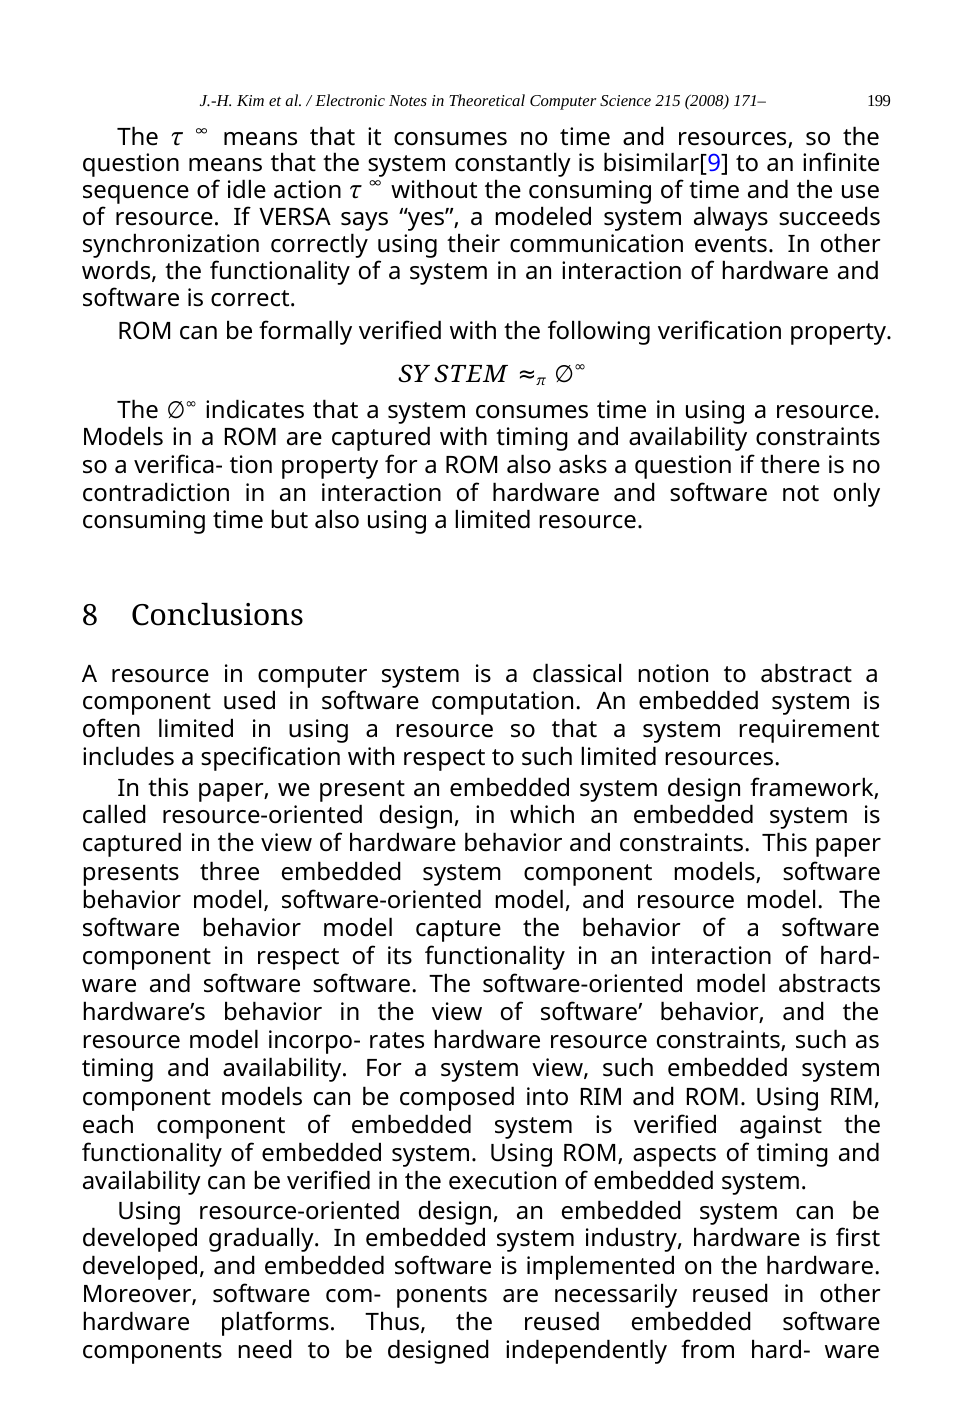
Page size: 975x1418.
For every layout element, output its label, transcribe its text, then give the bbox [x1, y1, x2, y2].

subtitle Conclusions [82, 594, 904, 634]
text A resource in computer system is a classical notion to abstract a component used in software computation. An embedded system is often limited in using a resource so that a system requirement includes a specification with respect to such limited resources. [82, 660, 881, 773]
text The ∅∞ indicates that a system consumes time in using a resource. Models in a ROM are captured with timing and availability constraints so a verifica- tion property for a ROM also asks a question if there is no contradiction in an interaction of hardware and software not only consuming time but also using a limited resource. [82, 397, 881, 536]
text The τ ∞ means that it consumes no time and resources, so the question means that the system constantly is bisimilar[9] to an infinite sequence of idle action τ ∞ without the consuming of time and the use of resource. If VERSA says “yes”, a modeled system always succeeds synchronization correctly using their communication events. In other words, the functionality of a system in an interaction of hardware and software is correct. [82, 124, 881, 314]
text ROM can be formally verified with the following verification property. [117, 314, 904, 346]
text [82, 1197, 881, 1365]
text SY STEM ≈π ∅∞ [104, 357, 881, 389]
text In this paper, we present an embedded system design framework, called resource-oriented design, in which an embedded system is captured in the view of hardware behavior and constraints. This paper presents three embedded system component models, software behavior model, software-oriented model, and resource model. The software behavior model capture the behavior of a software component in respect of its functionality in an interaction of hard- ware and software software. The software-oriented model abstracts hardware’s behavior in the view of software’ behavior, and the resource model incorpo- rates hardware resource constraints, such as timing and availability. For a system view, such embedded system component models can be composed into RIM and ROM. Using RIM, each component of embedded system is verified against the functionality of embedded system. Using ROM, aspects of timing and availability can be verified in the execution of embedded system. [82, 774, 881, 1196]
